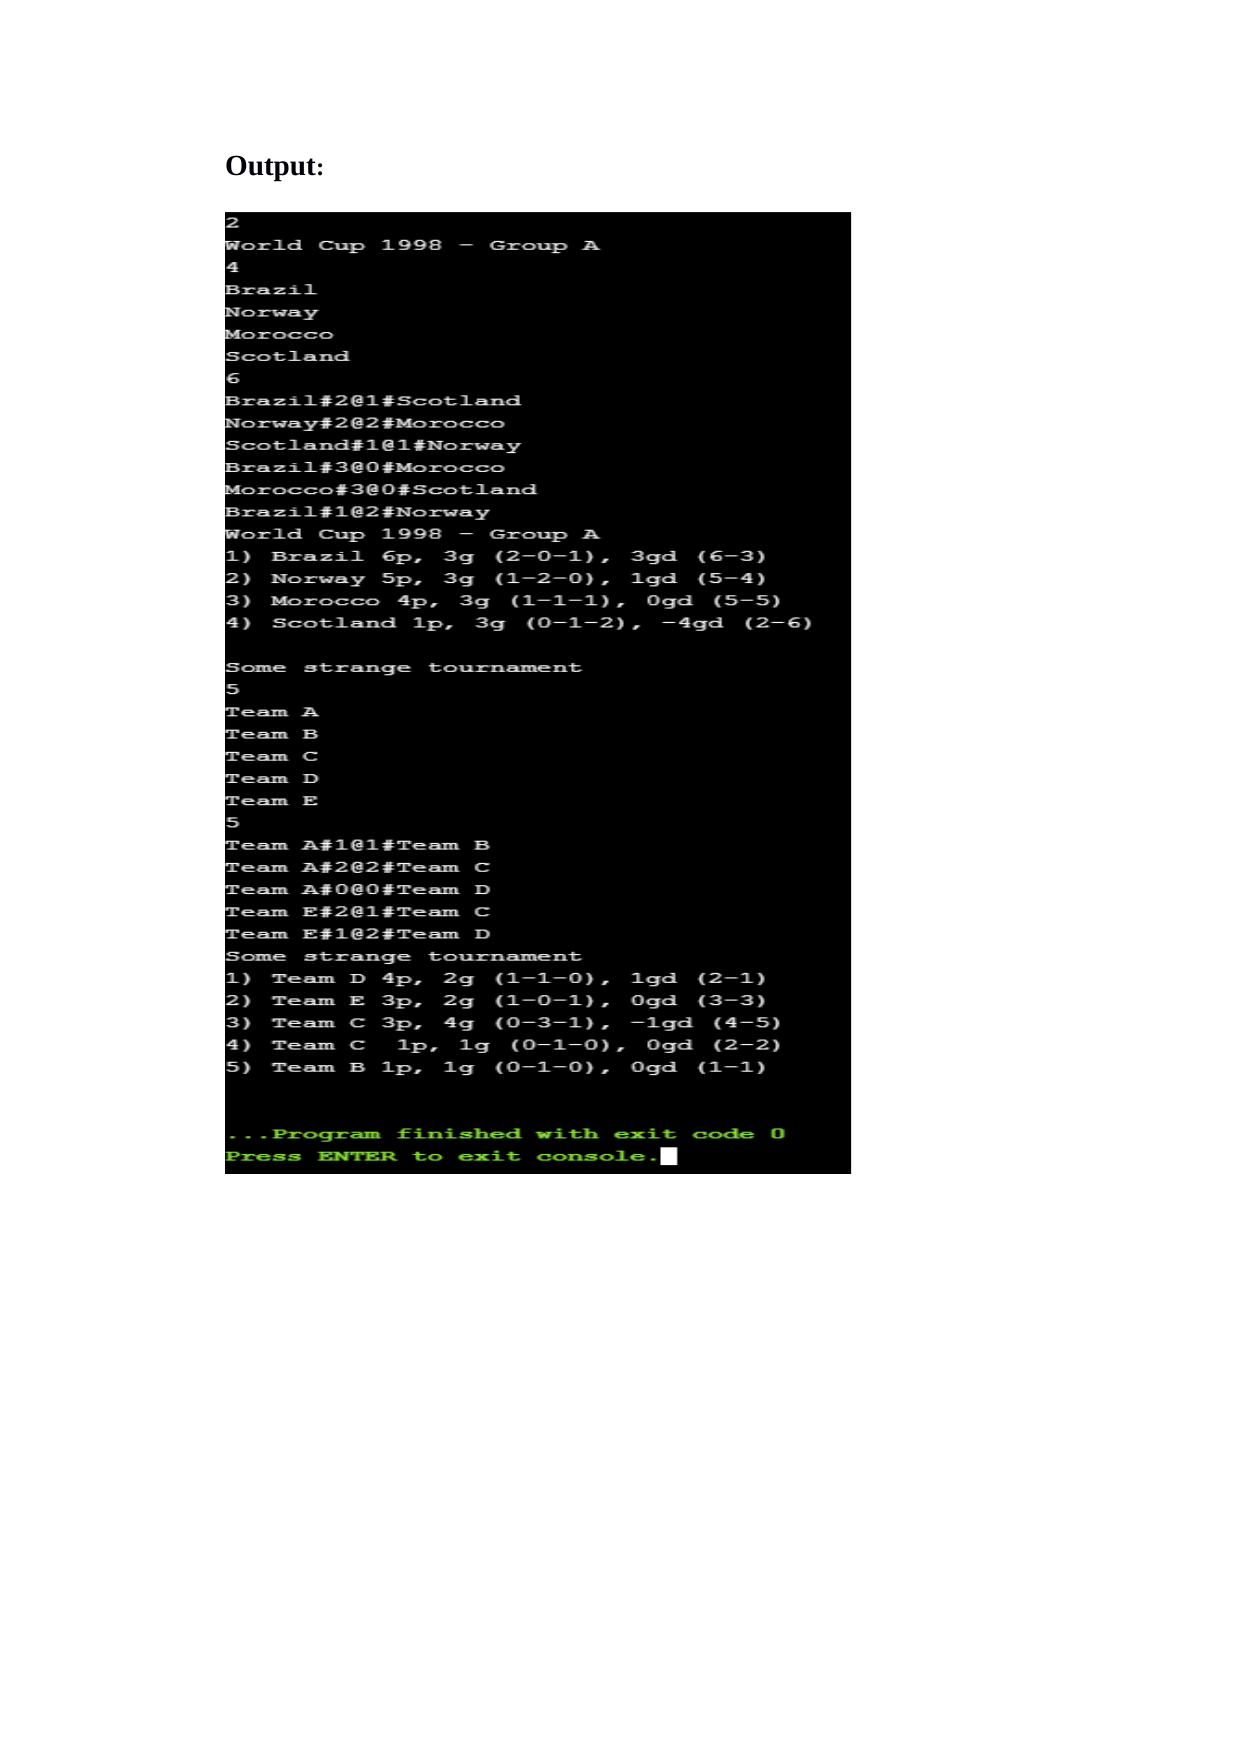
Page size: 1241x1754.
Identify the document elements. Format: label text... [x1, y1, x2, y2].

subtitle Output: [225, 148, 1098, 181]
picture [225, 212, 852, 1174]
